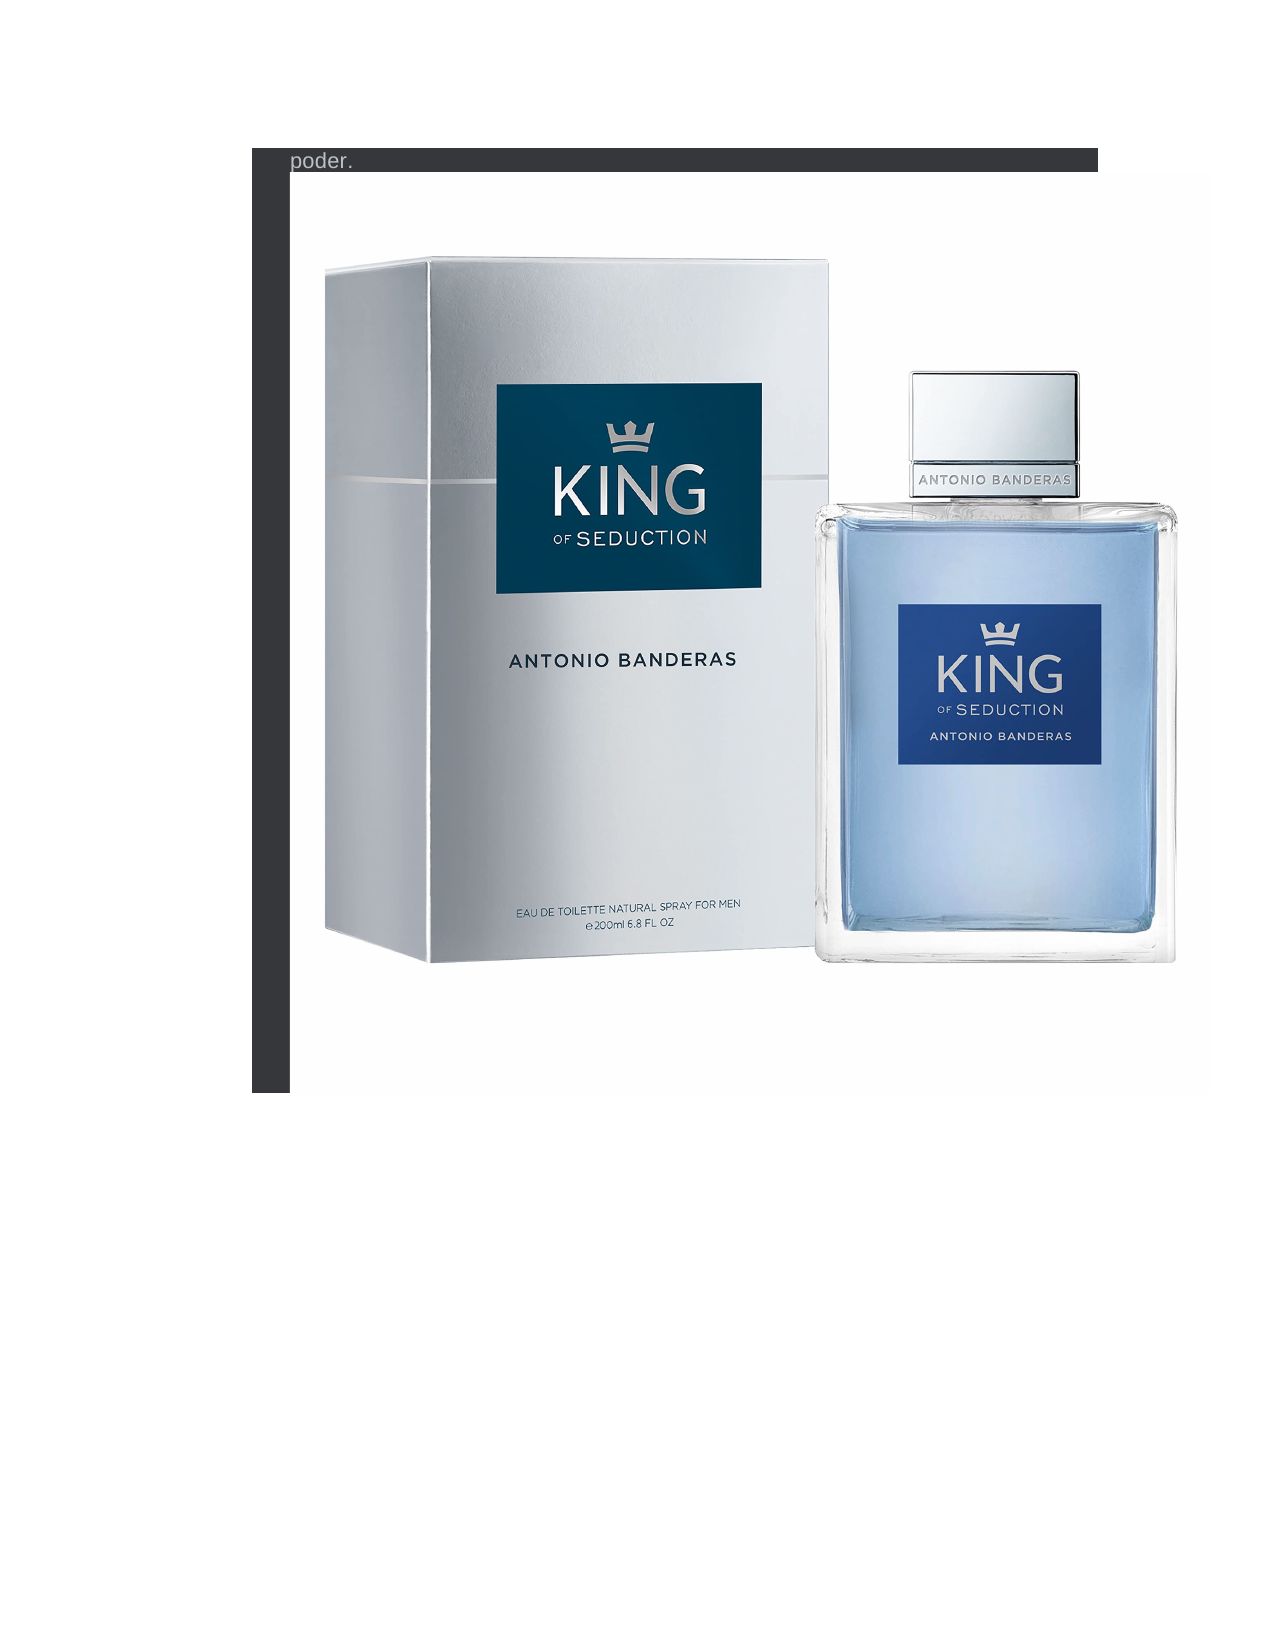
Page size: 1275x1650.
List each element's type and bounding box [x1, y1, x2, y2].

picture [289, 172, 1211, 1094]
list [252, 148, 1098, 1093]
